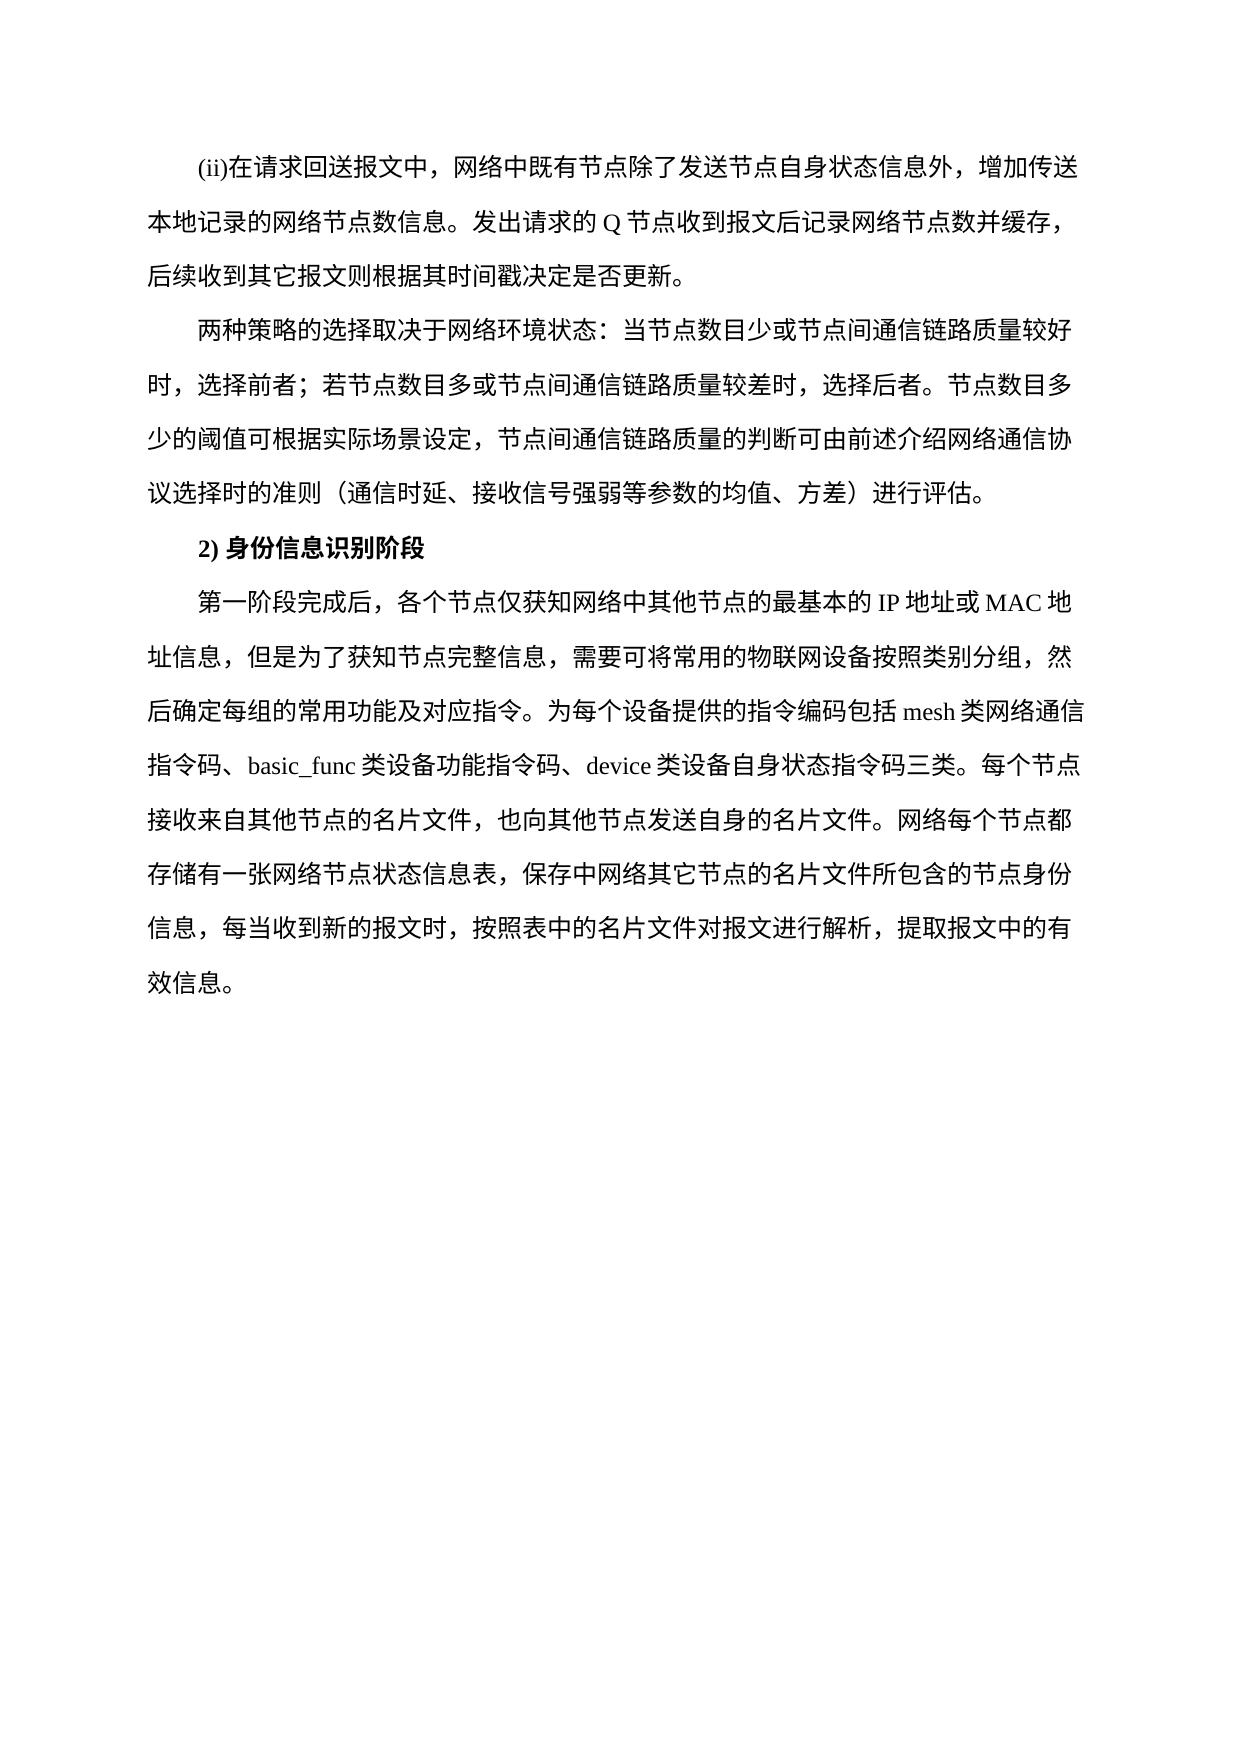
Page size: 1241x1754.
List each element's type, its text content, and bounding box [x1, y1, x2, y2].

text 第一阶段完成后，各个节点仅获知网络中其他节点的最基本的IP地址或MAC地址信息，但是为了获知节点完整信息，需要可将常用的物联网设备按照类别分组，然后确定每组的常用功能及对应指令。为每个设备提供的指令编码包括mesh类网络通信指令码、basic_func类设备功能指令码、device类设备自身状态指令码三类。每个节点接收来自其他节点的名片文件，也向其他节点发送自身的名片文件。网络每个节点都存储有一张网络节点状态信息表，保存中网络其它节点的名片文件所包含的节点身份信息，每当收到新的报文时，按照表中的名片文件对报文进行解析，提取报文中的有效信息。 [148, 583, 1092, 999]
text 2) 身份信息识别阶段 [148, 528, 1092, 564]
text 两种策略的选择取决于网络环境状态：当节点数目少或节点间通信链路质量较好时，选择前者；若节点数目多或节点间通信链路质量较差时，选择后者。节点数目多少的阈值可根据实际场景设定，节点间通信链路质量的判断可由前述介绍网络通信协议选择时的准则（通信时延、接收信号强弱等参数的均值、方差）进行评估。 [148, 311, 1092, 510]
text (ii)在请求回送报文中，网络中既有节点除了发送节点自身状态信息外，增加传送本地记录的网络节点数信息。发出请求的Q节点收到报文后记录网络节点数并缓存，后续收到其它报文则根据其时间戳决定是否更新。 [148, 148, 1092, 293]
